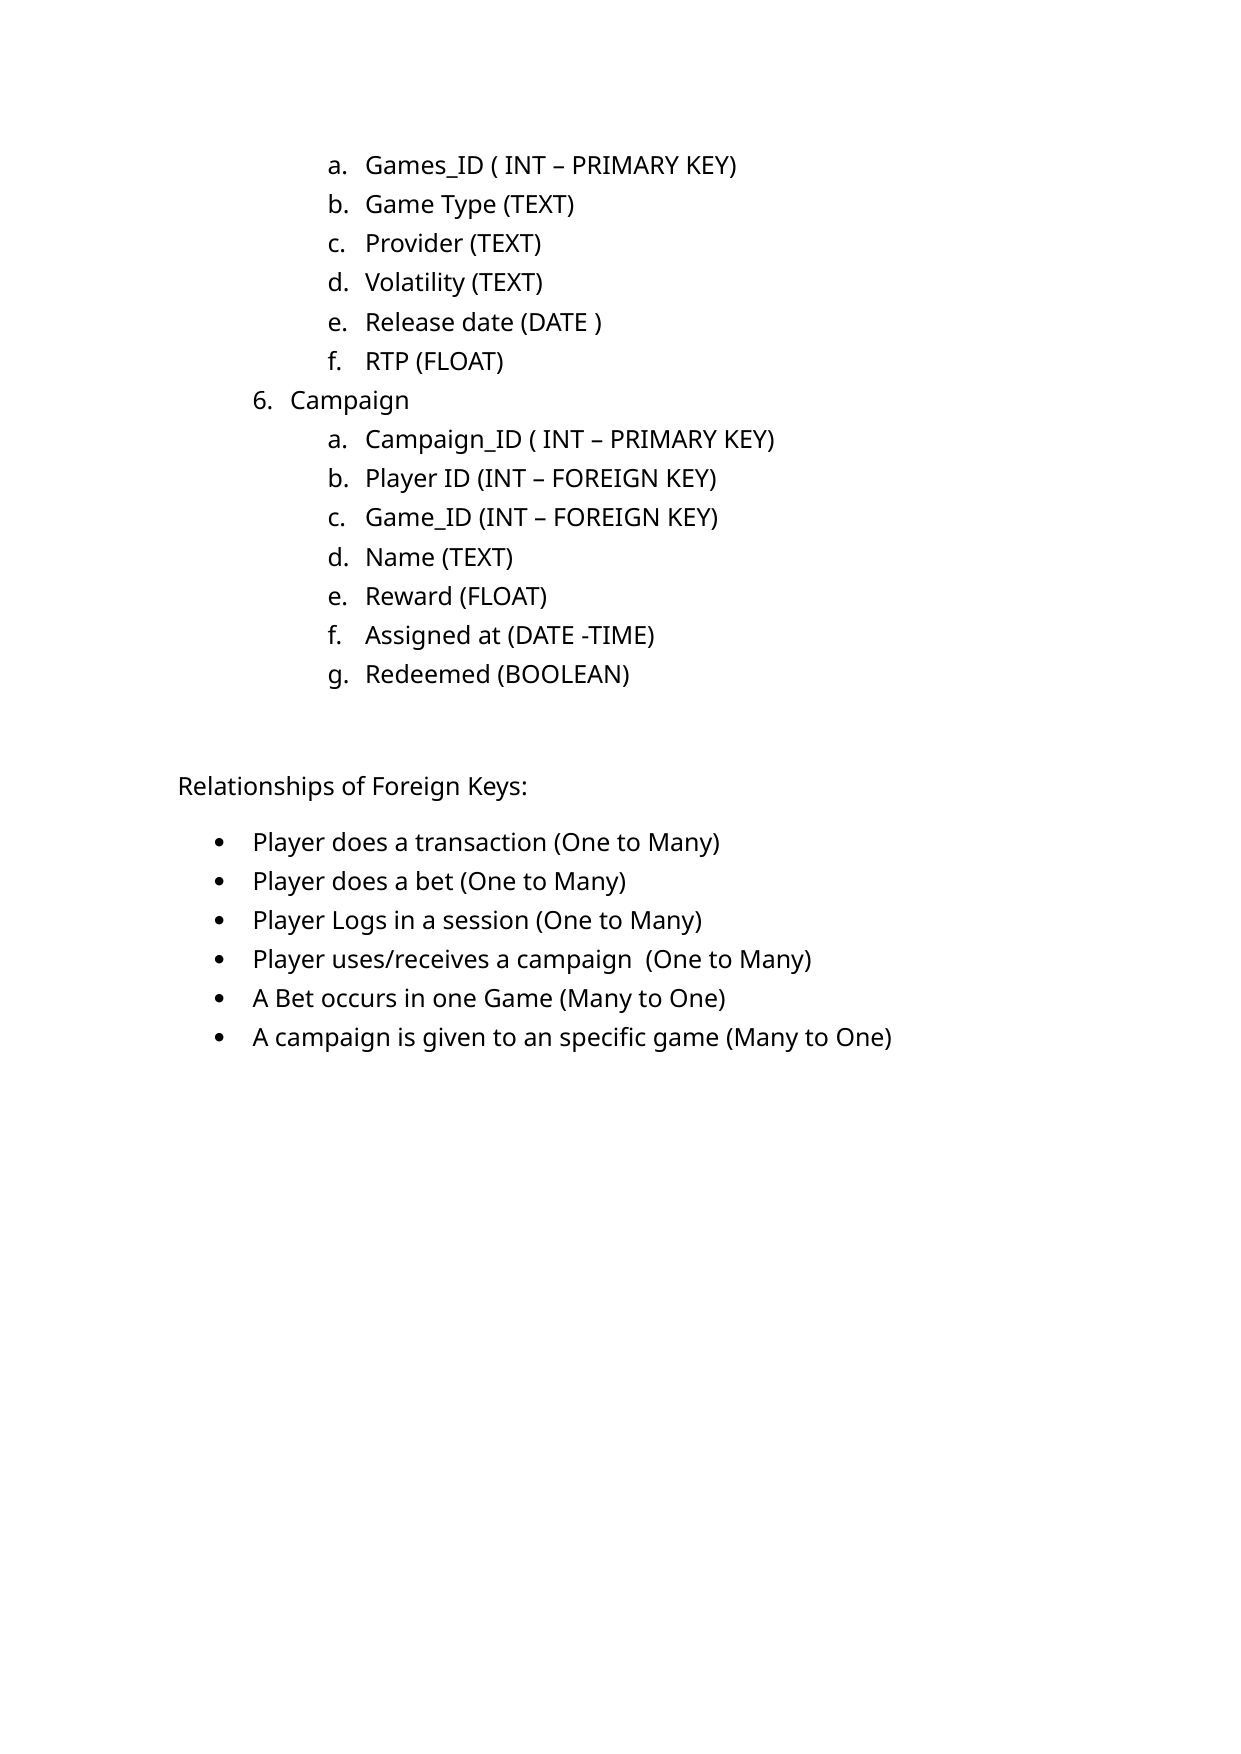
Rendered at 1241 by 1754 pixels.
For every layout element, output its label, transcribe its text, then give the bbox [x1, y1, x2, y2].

list Player does a bet (One to Many) [215, 863, 1063, 897]
list Redeemed (BOOLEAN) [327, 657, 1063, 691]
list Name (TEXT) [327, 539, 1063, 573]
list Player uses/receives a campaign (One to Many) [215, 942, 1063, 976]
list Release date (DATE ) [327, 304, 1063, 338]
list Volatility (TEXT) [327, 265, 1063, 299]
list Game_ID (INT – FOREIGN KEY) [327, 500, 1063, 534]
list Assigned at (DATE -TIME) [327, 618, 1063, 652]
list Campaign [252, 383, 1063, 417]
list Campaign_ID ( INT – PRIMARY KEY) [327, 422, 1063, 456]
list Player does a transaction (One to Many) [215, 824, 1063, 858]
list Reward (FLOAT) [327, 578, 1063, 612]
list Games_ID ( INT – PRIMARY KEY) [327, 148, 1063, 182]
list A Bet occurs in one Game (Many to One) [215, 981, 1063, 1015]
list RTP (FLOAT) [327, 343, 1063, 377]
list Provider (TEXT) [327, 226, 1063, 260]
list Player Logs in a session (One to Many) [215, 903, 1063, 937]
list Game Type (TEXT) [327, 187, 1063, 221]
list Player ID (INT – FOREIGN KEY) [327, 461, 1063, 495]
list A campaign is given to an specific game (Many to One) [215, 1020, 1063, 1054]
text Relationships of Foreign Keys: [177, 768, 1063, 802]
